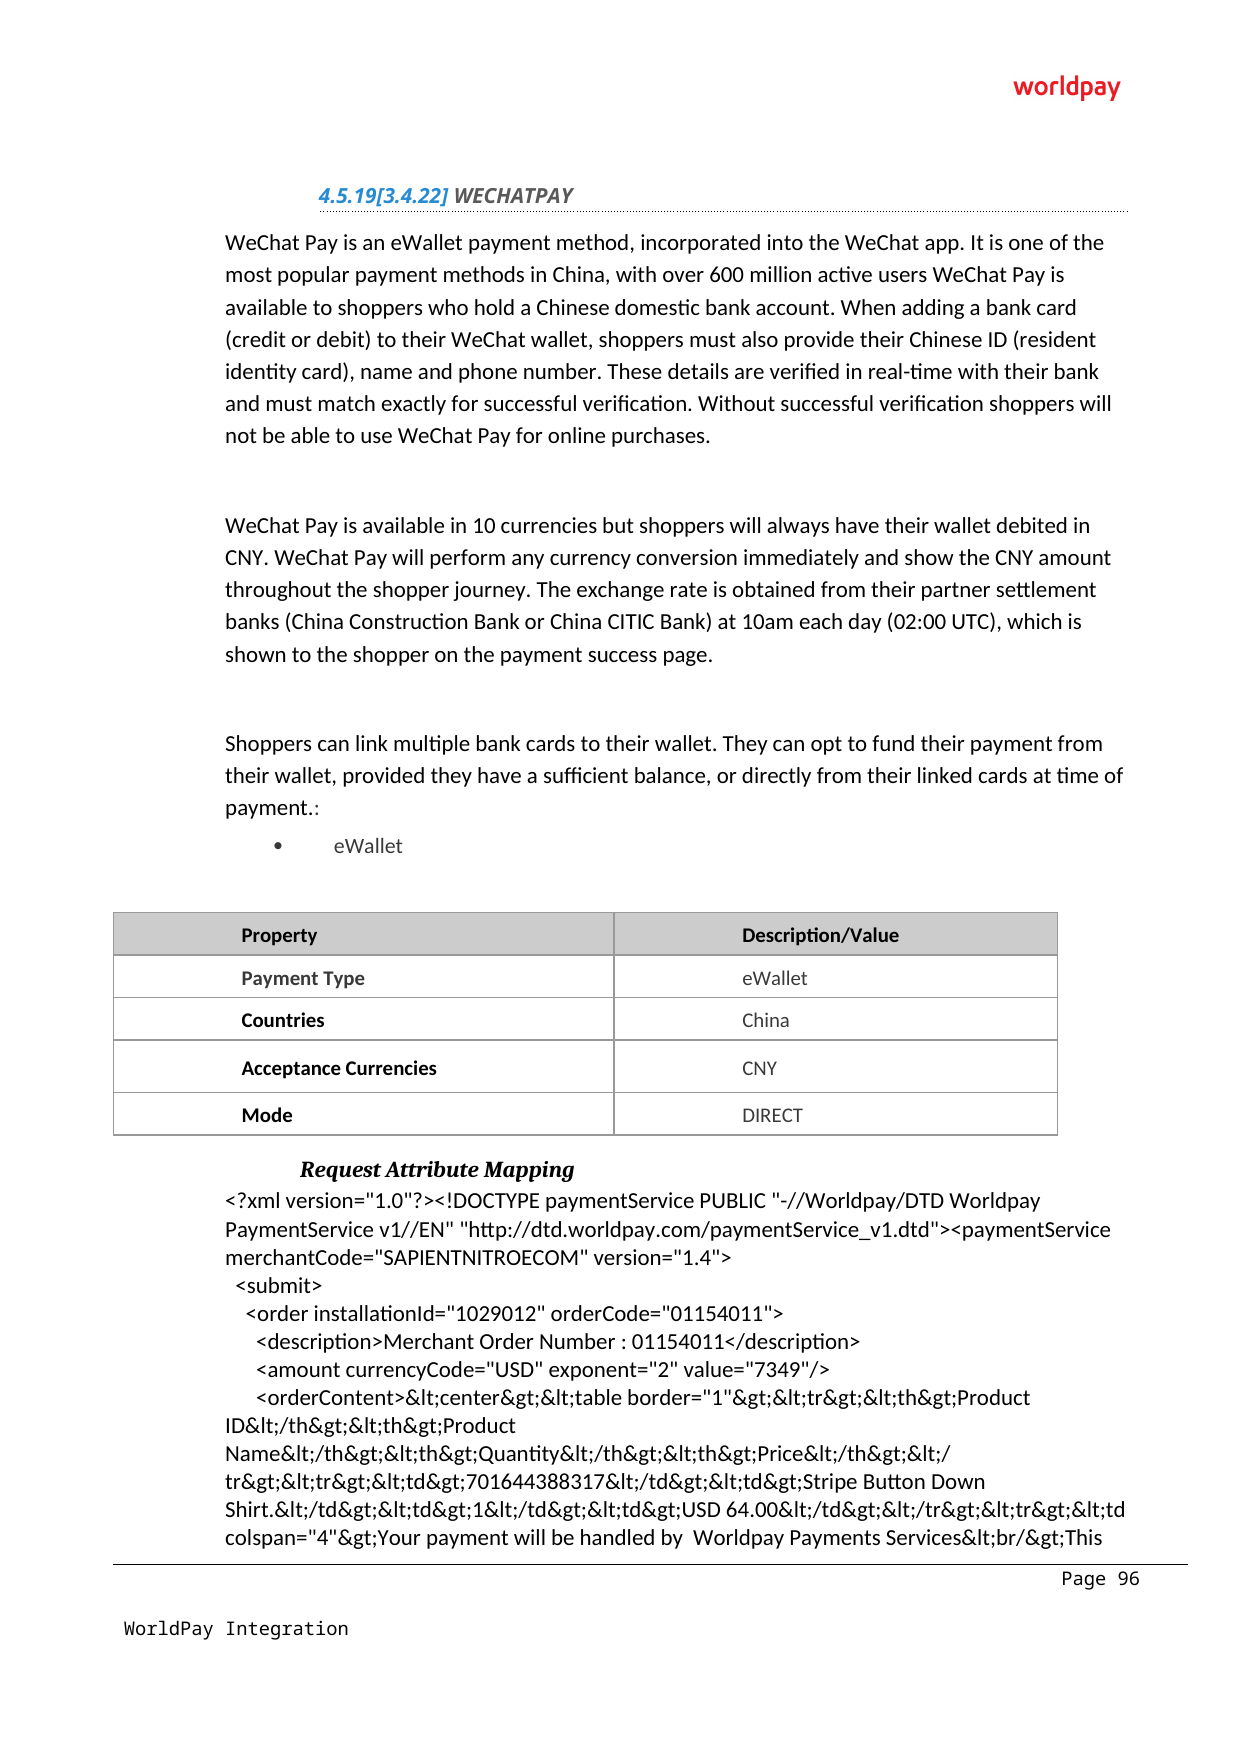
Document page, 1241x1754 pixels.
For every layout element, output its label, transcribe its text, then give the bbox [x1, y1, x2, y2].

subtitle WECHATPAY [319, 181, 1128, 212]
text <description>Merchant Order Number : 01154011</description> [225, 1327, 1128, 1355]
text <?xml version="1.0"?><!DOCTYPE paymentService PUBLIC "-//Worldpay/DTD Worldpay PaymentService v1//EN" "http://dtd.worldpay.com/paymentService_v1.dtd"><paymentService merchantCode="SAPIENTNITROECOM" version="1.4"> [225, 1187, 1128, 1271]
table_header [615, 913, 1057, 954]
subtitle Request Attribute Mapping [300, 1156, 1128, 1183]
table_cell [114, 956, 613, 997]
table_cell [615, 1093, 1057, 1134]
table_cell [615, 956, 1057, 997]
text <order installationId="1029012" orderCode="01154011"> [225, 1299, 1128, 1327]
text <amount currencyCode="USD" exponent="2" value="7349"/> [225, 1355, 1128, 1383]
text Shoppers can link multiple bank cards to their wallet. They can opt to fund their payment from their wallet, provided they have a sufficient balance, or directly from their linked cards at time of payment.: [225, 729, 1128, 821]
list eWallet [274, 832, 1128, 858]
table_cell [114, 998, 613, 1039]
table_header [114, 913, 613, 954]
text <submit> [225, 1271, 1128, 1299]
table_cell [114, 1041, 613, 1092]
text WeChat Pay is available in 10 currencies but shoppers will always have their wallet debited in CNY. WeChat Pay will perform any currency conversion immediately and show the CNY amount throughout the shopper journey. The exchange rate is obtained from their partner settlement banks (China Construction Bank or China CITIC Bank) at 10am each day (02:00 UTC), which is shown to the shopper on the payment success page. [225, 511, 1128, 668]
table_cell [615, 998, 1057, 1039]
text WeChat Pay is an eWallet payment method, incorporated into the WeChat app. It is one of the most popular payment methods in China, with over 600 million active users WeChat Pay is available to shoppers who hold a Chinese domestic bank account. When adding a bank card (credit or debit) to their WeChat wallet, shoppers must also provide their Chinese ID (resident identity card), name and phone number. These details are verified in real-time with their bank and must match exactly for successful verification. Without successful verification shoppers will not be able to use WeChat Pay for online purchases. [225, 228, 1128, 449]
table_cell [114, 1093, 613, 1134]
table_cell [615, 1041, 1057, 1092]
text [225, 1383, 1128, 1551]
picture [1012, 75, 1122, 102]
